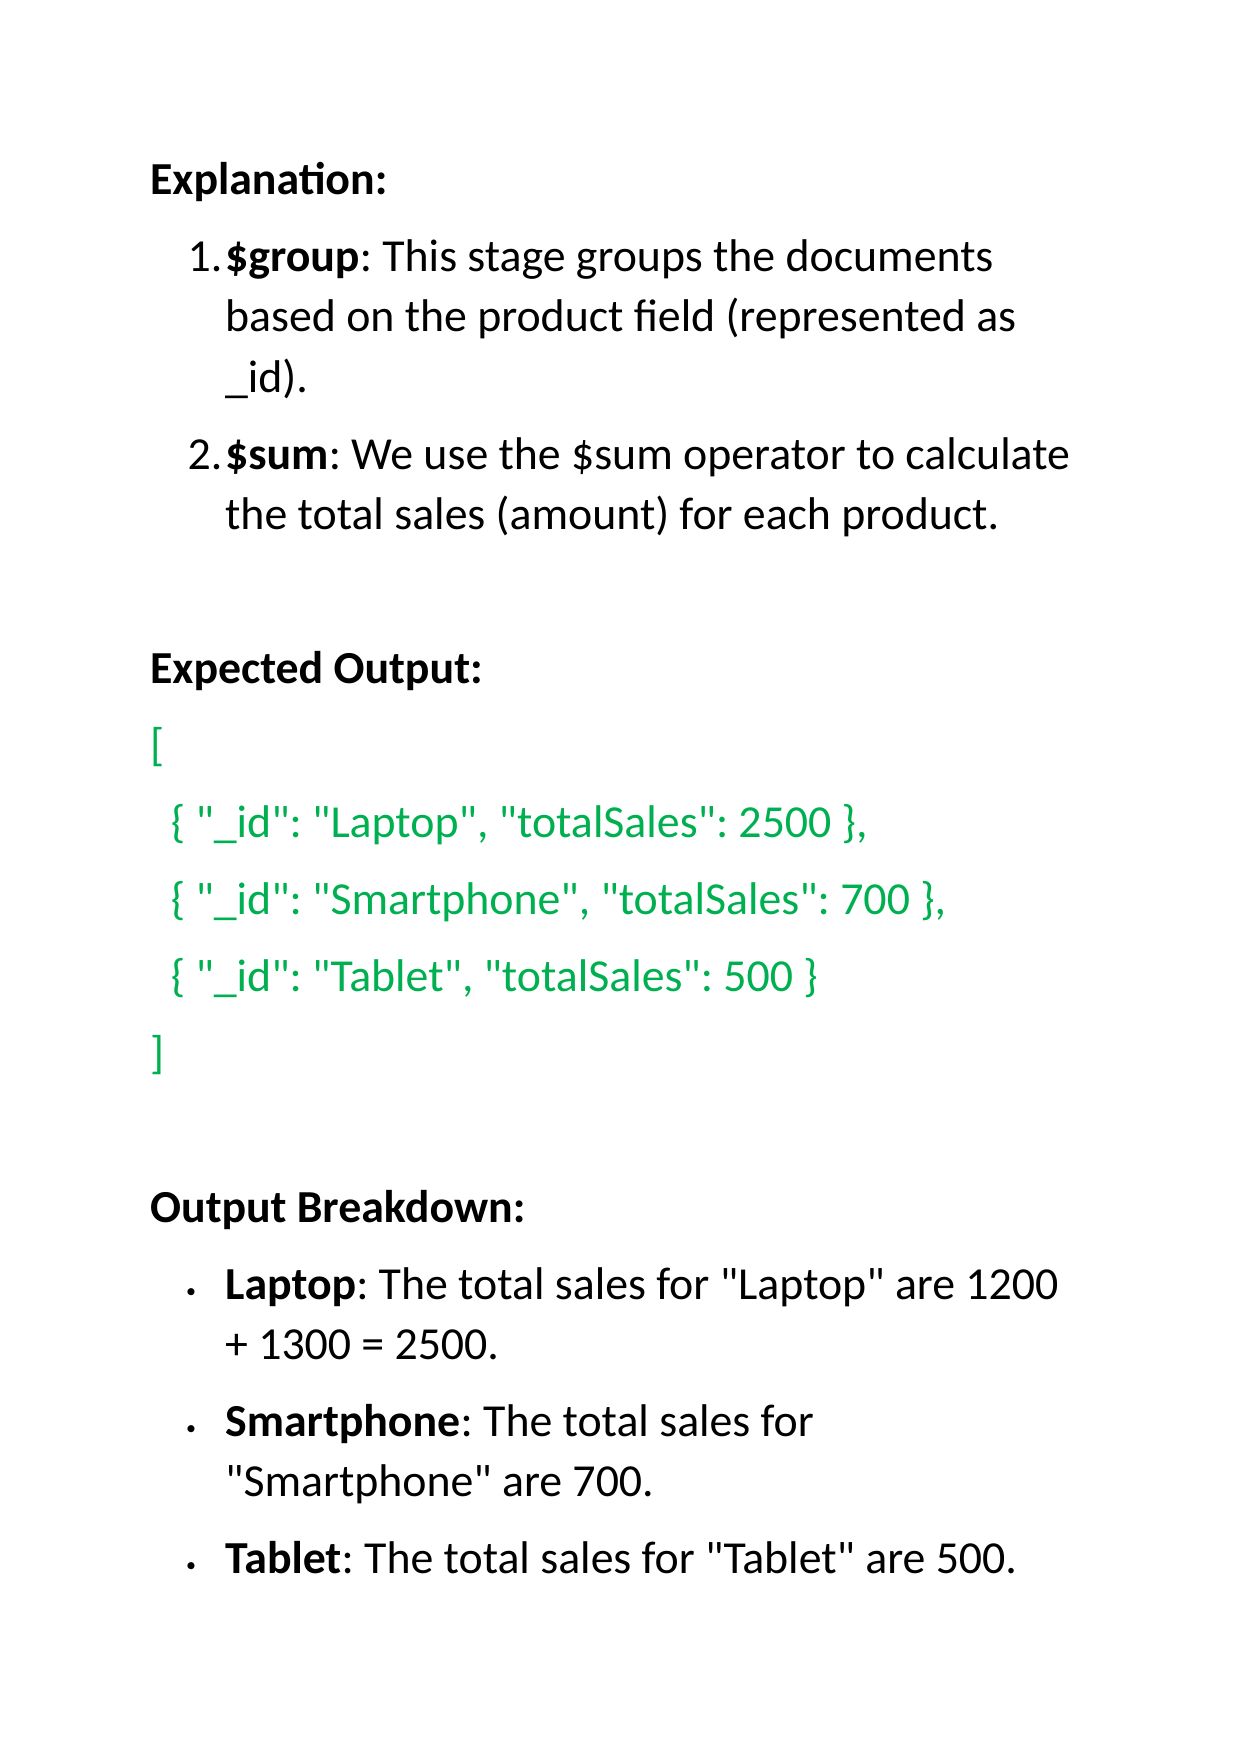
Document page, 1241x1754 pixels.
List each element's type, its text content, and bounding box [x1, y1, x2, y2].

text Expected Output: [150, 639, 1090, 695]
list Smartphone: The total sales for "Smartphone" are 700. [187, 1392, 1090, 1508]
text Explanation: [150, 150, 1090, 206]
list $group: This stage groups the documents based on the product field (represented as _id). [187, 227, 1090, 403]
text { "_id": "Laptop", "totalSales": 2500 }, [150, 793, 1090, 849]
text Output Breakdown: [150, 1178, 1090, 1234]
list $sum: We use the $sum operator to calculate the total sales (amount) for each product. [187, 424, 1090, 541]
text { "_id": "Tablet", "totalSales": 500 } [150, 947, 1090, 1003]
text { "_id": "Smartphone", "totalSales": 700 }, [150, 870, 1090, 926]
list Laptop: The total sales for "Laptop" are 1200 + 1300 = 2500. [187, 1255, 1090, 1371]
text [ [150, 716, 1090, 772]
list Tablet: The total sales for "Tablet" are 500. [187, 1529, 1090, 1585]
text ] [150, 1024, 1090, 1080]
